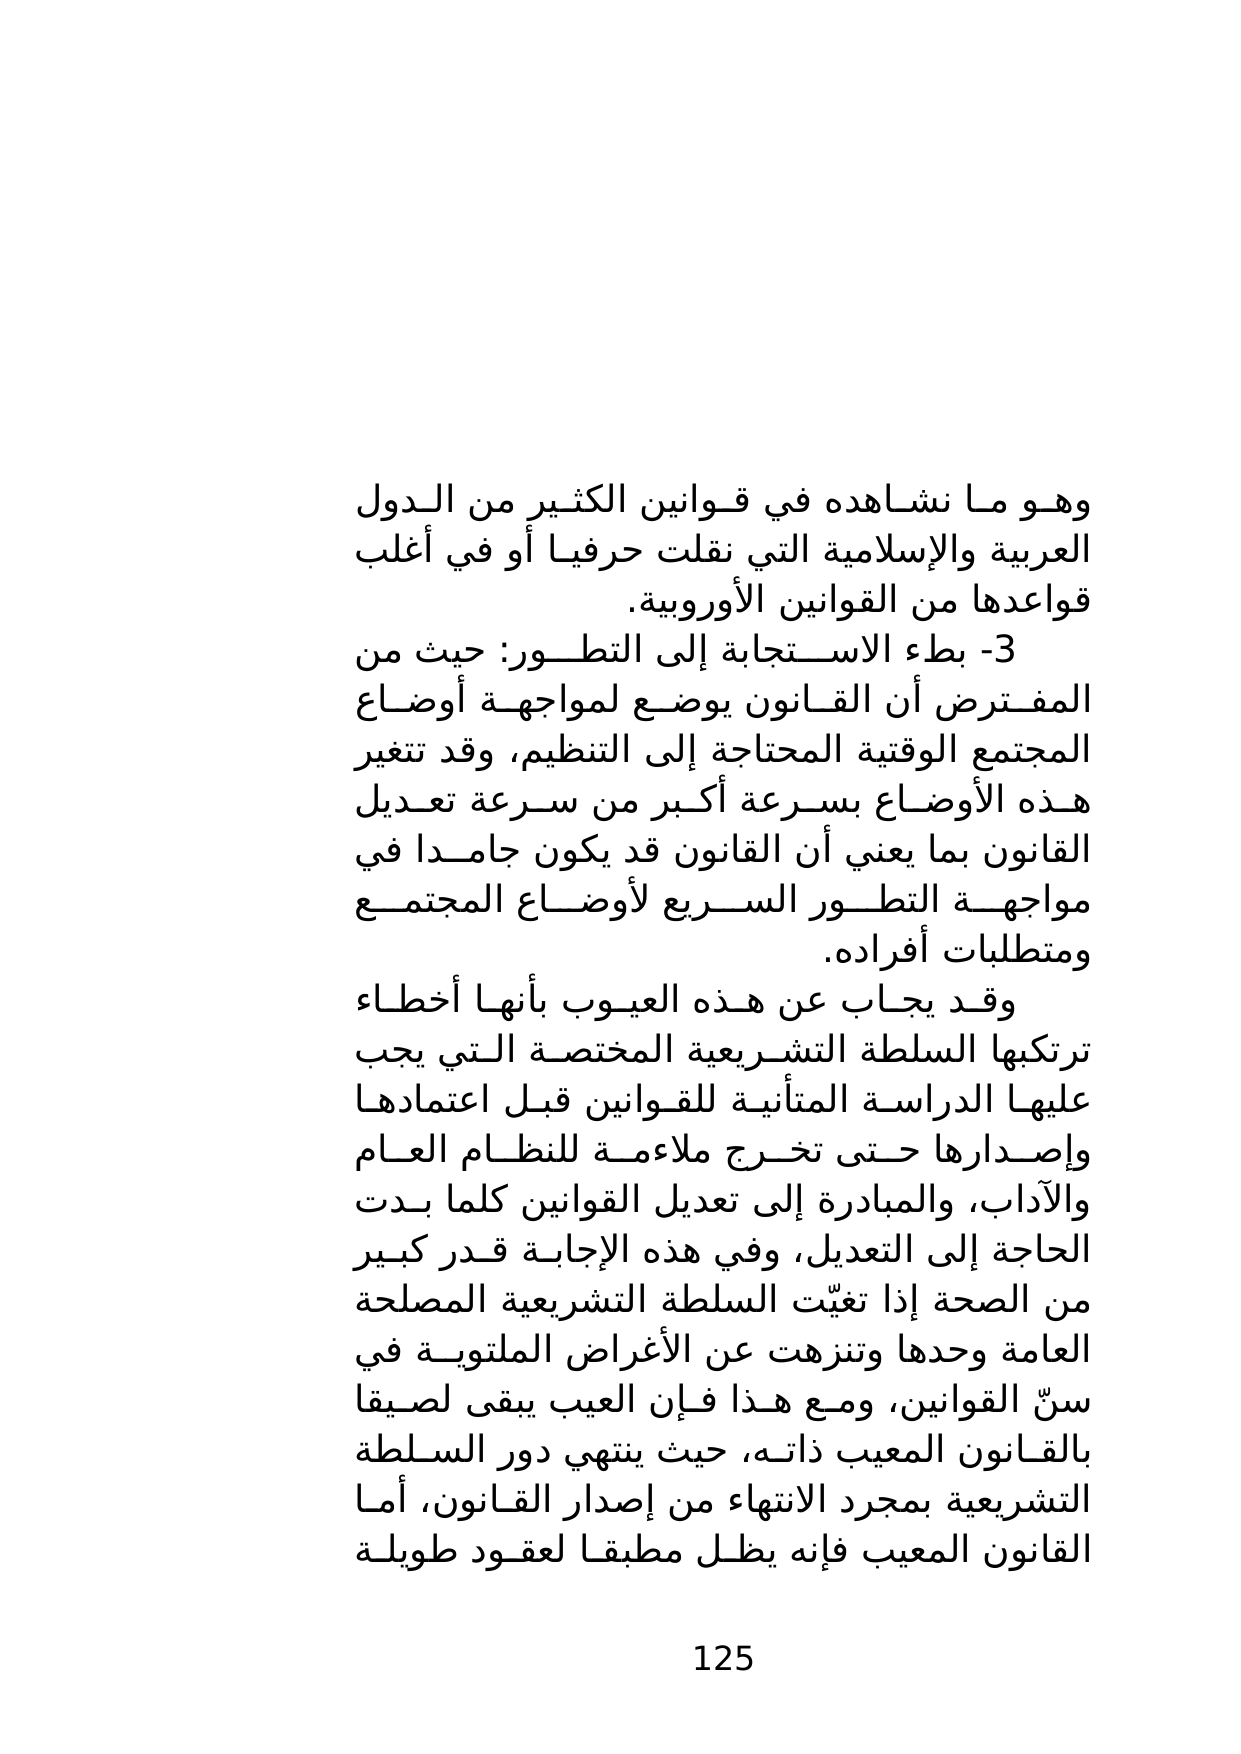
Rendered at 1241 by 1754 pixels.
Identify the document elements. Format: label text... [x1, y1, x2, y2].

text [354, 472, 1092, 622]
text 3- بطء الاستجابة إلى التطور: حيث من المفترض أن القانون يوضع لمواجهة أوضاع المجتمع الوقتية المحتاجة إلى التنظيم، وقد تتغير هذه الأوضاع بسرعة أكبر من سرعة تعديل القانون بما يعني أن القانون قد يكون جامدا في مواجهة التطور السريع لأوضاع المجتمع ومتطلبات أفراده. [354, 622, 1092, 972]
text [354, 972, 1092, 1572]
